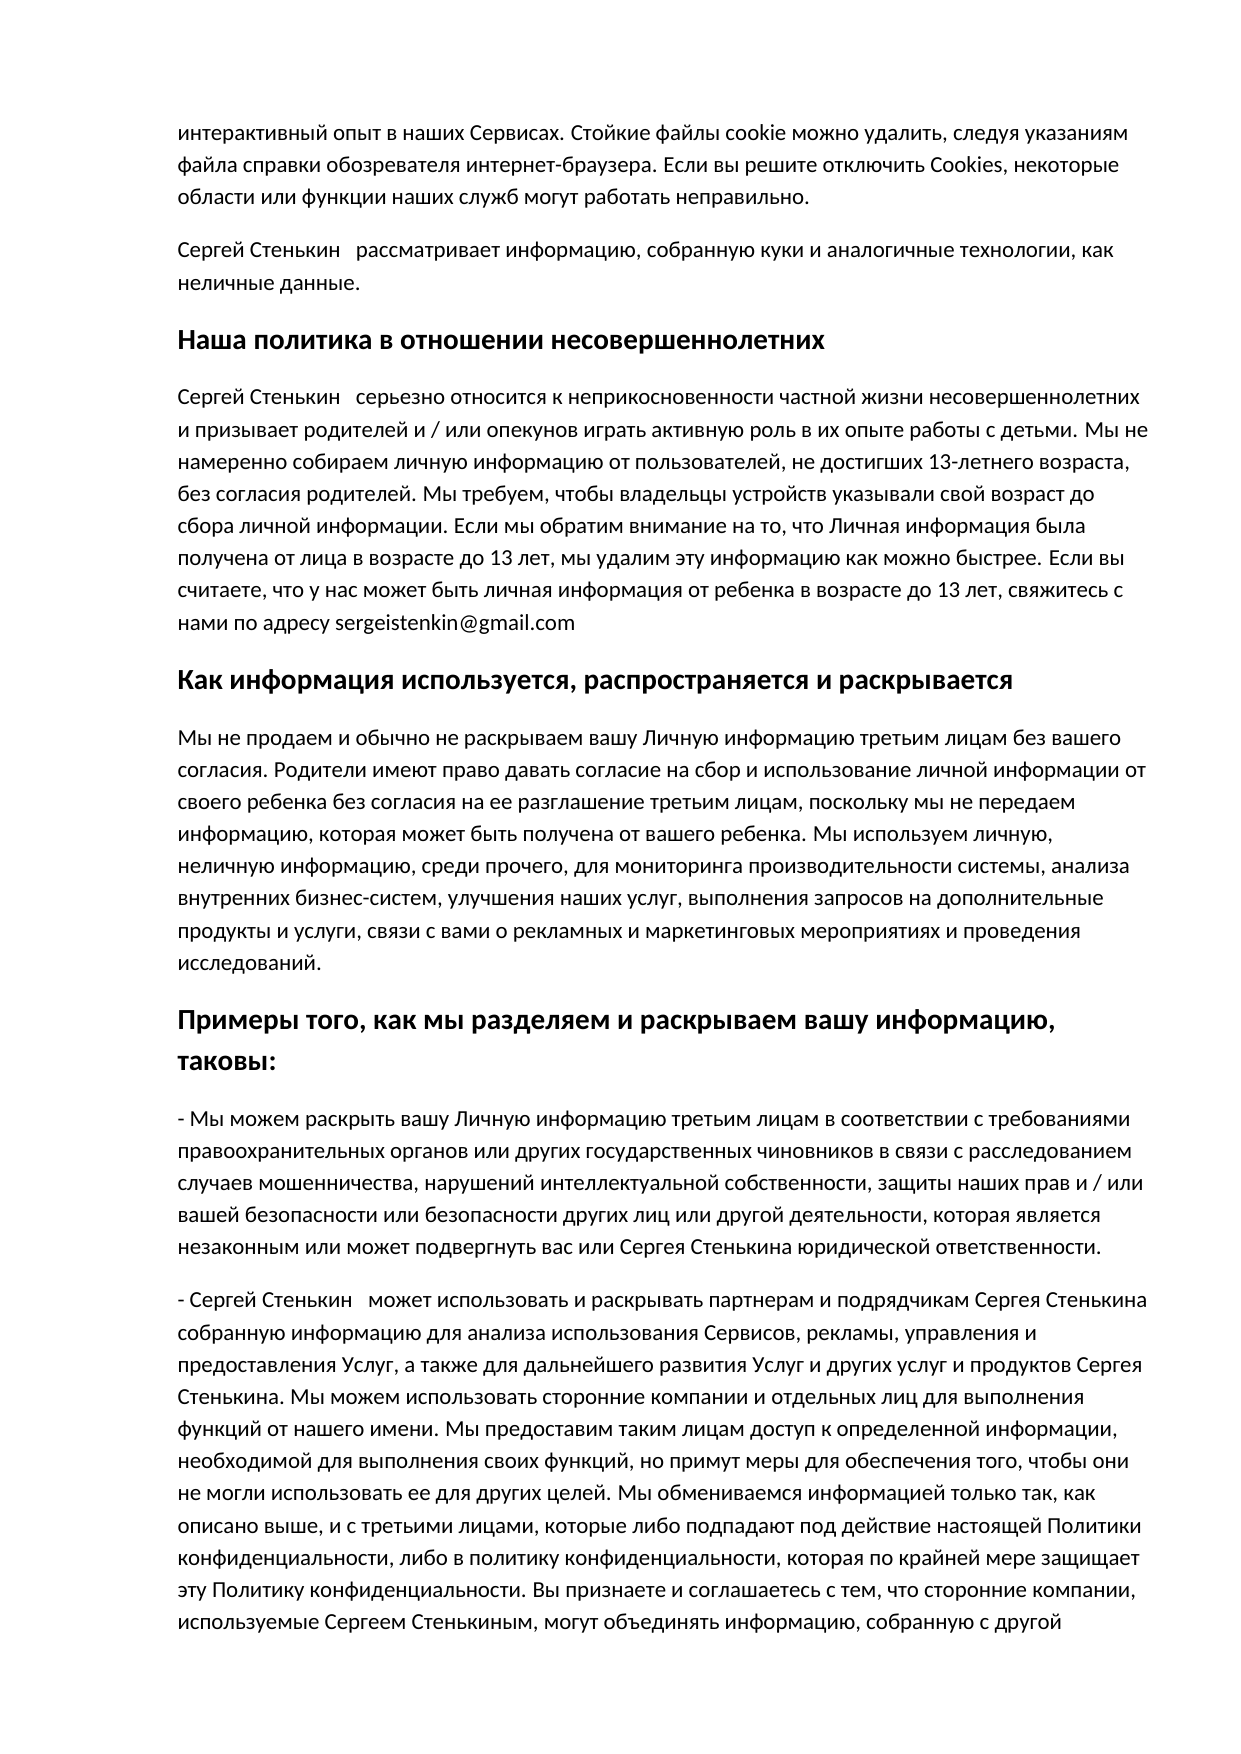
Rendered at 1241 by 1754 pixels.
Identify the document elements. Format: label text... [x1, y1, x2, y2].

text Наша политика в отношении несовершеннолетних [177, 321, 1152, 356]
text Как информация используется, распространяется и раскрывается [177, 661, 1152, 696]
text Мы не продаем и обычно не раскрываем вашу Личную информацию третьим лицам без вашего согласия. Родители имеют право давать согласие на сбор и использование личной информации от своего ребенка без согласия на ее разглашение третьим лицам, поскольку мы не передаем информацию, которая может быть получена от вашего ребенка. Мы используем личную, неличную информацию, среди прочего, для мониторинга производительности системы, анализа внутренних бизнес-систем, улучшения наших услуг, выполнения запросов на дополнительные продукты и услуги, связи с вами о рекламных и маркетинговых мероприятиях и проведения исследований. [177, 723, 1152, 976]
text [177, 118, 1152, 211]
text Сергей Стенькин рассматривает информацию, собранную куки и аналогичные технологии, как неличные данные. [177, 236, 1152, 296]
text - Мы можем раскрыть вашу Личную информацию третьим лицам в соответствии с требованиями правоохранительных органов или других государственных чиновников в связи с расследованием случаев мошенничества, нарушений интеллектуальной собственности, защиты наших прав и / или вашей безопасности или безопасности других лиц или другой деятельности, которая является незаконным или может подвергнуть вас или Сергея Стенькина юридической ответственности. [177, 1104, 1152, 1260]
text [177, 1285, 1152, 1635]
text Примеры того, как мы разделяем и раскрываем вашу информацию, таковы: [177, 1001, 1152, 1077]
text Сергей Стенькин серьезно относится к неприкосновенности частной жизни несовершеннолетних и призывает родителей и / или опекунов играть активную роль в их опыте работы с детьми. Мы не намеренно собираем личную информацию от пользователей, не достигших 13-летнего возраста, без согласия родителей. Мы требуем, чтобы владельцы устройств указывали свой возраст до сбора личной информации. Если мы обратим внимание на то, что Личная информация была получена от лица в возрасте до 13 лет, мы удалим эту информацию как можно быстрее. Если вы считаете, что у нас может быть личная информация от ребенка в возрасте до 13 лет, свяжитесь с нами по адресу sergeistenkin@gmail.com [177, 382, 1152, 636]
